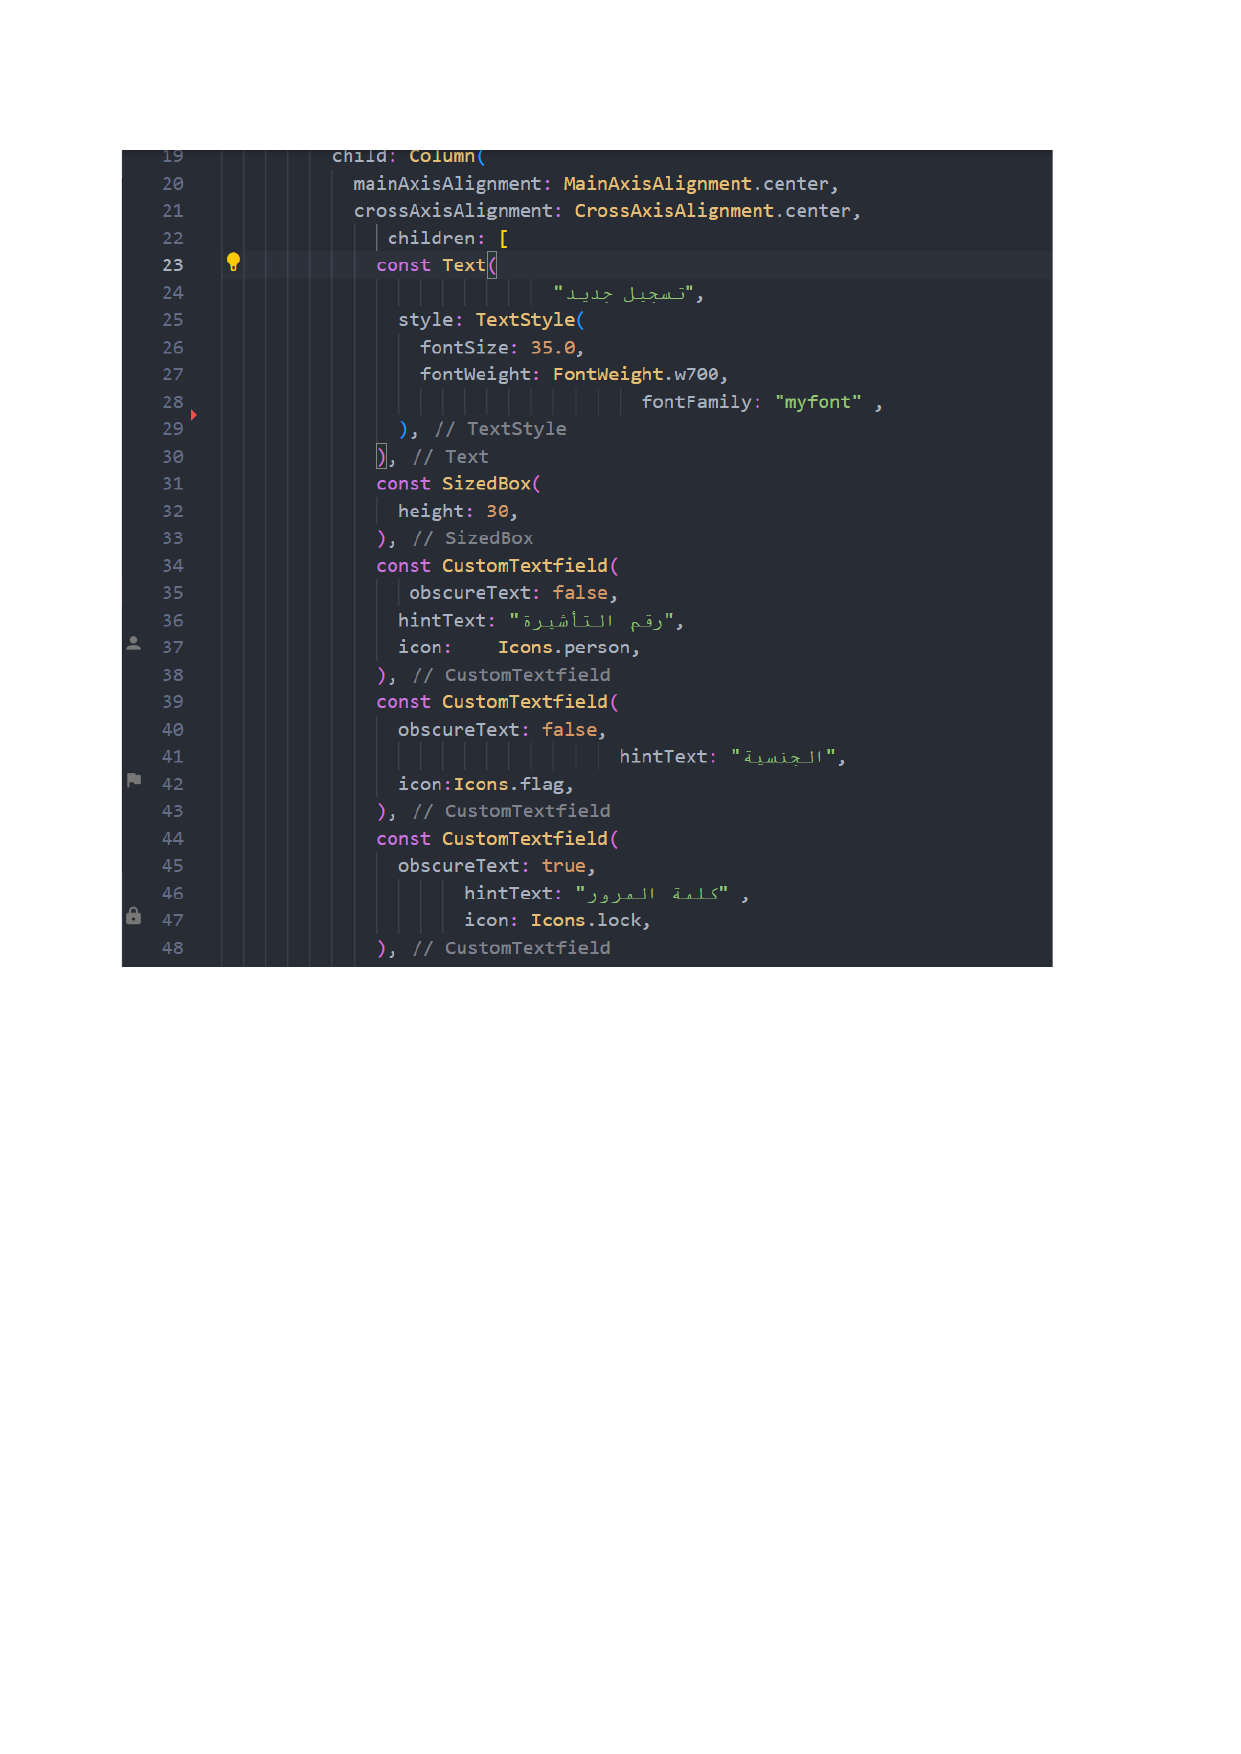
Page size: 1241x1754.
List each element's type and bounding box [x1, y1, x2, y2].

picture [121, 150, 1053, 967]
